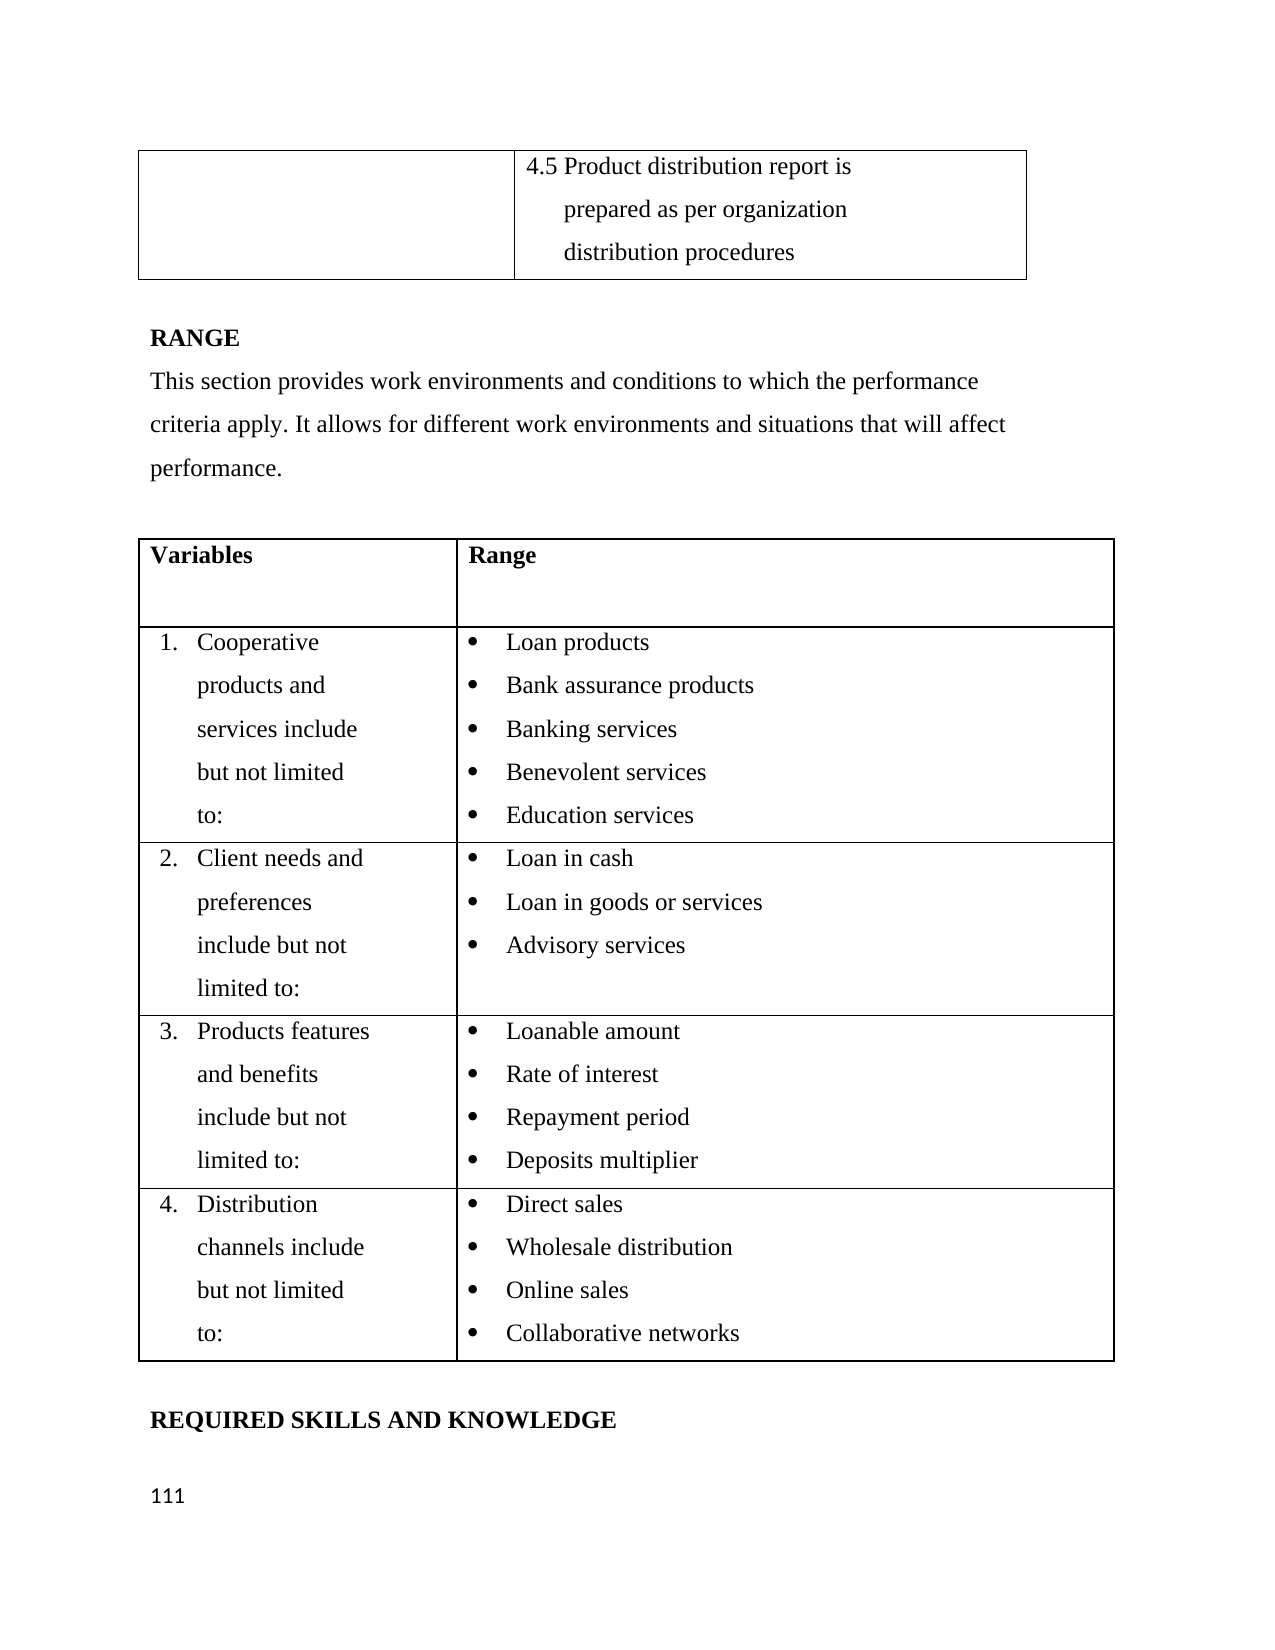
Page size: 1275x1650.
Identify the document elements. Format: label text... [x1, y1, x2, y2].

table_cell Cooperative products and services include but not limited to: [140, 628, 456, 842]
table_cell Distribution channels include but not limited to: [140, 1189, 456, 1360]
table_cell Products features and benefits include but not limited to: [140, 1016, 456, 1187]
table_header Range [458, 540, 1113, 626]
table_header Variables [140, 540, 456, 626]
table_cell Client needs and preferences include but not limited to: [140, 843, 456, 1015]
table_cell Loan products Bank assurance products Banking services Benevolent services Education services [458, 628, 1113, 842]
text This section provides work environments and conditions to which the performance criteria apply. It allows for different work environments and situations that will affect performance. [150, 366, 1050, 481]
table_cell Loanable amount Rate of interest Repayment period Deposits multiplier [458, 1016, 1113, 1187]
table_cell Direct sales Wholesale distribution Online sales Collaborative networks [458, 1189, 1113, 1360]
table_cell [515, 151, 1026, 279]
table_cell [139, 151, 514, 279]
table_cell Loan in cash Loan in goods or services Advisory services [458, 843, 1113, 1015]
text RANGE [150, 323, 1050, 352]
text REQUIRED SKILLS AND KNOWLEDGE [150, 1405, 1050, 1434]
